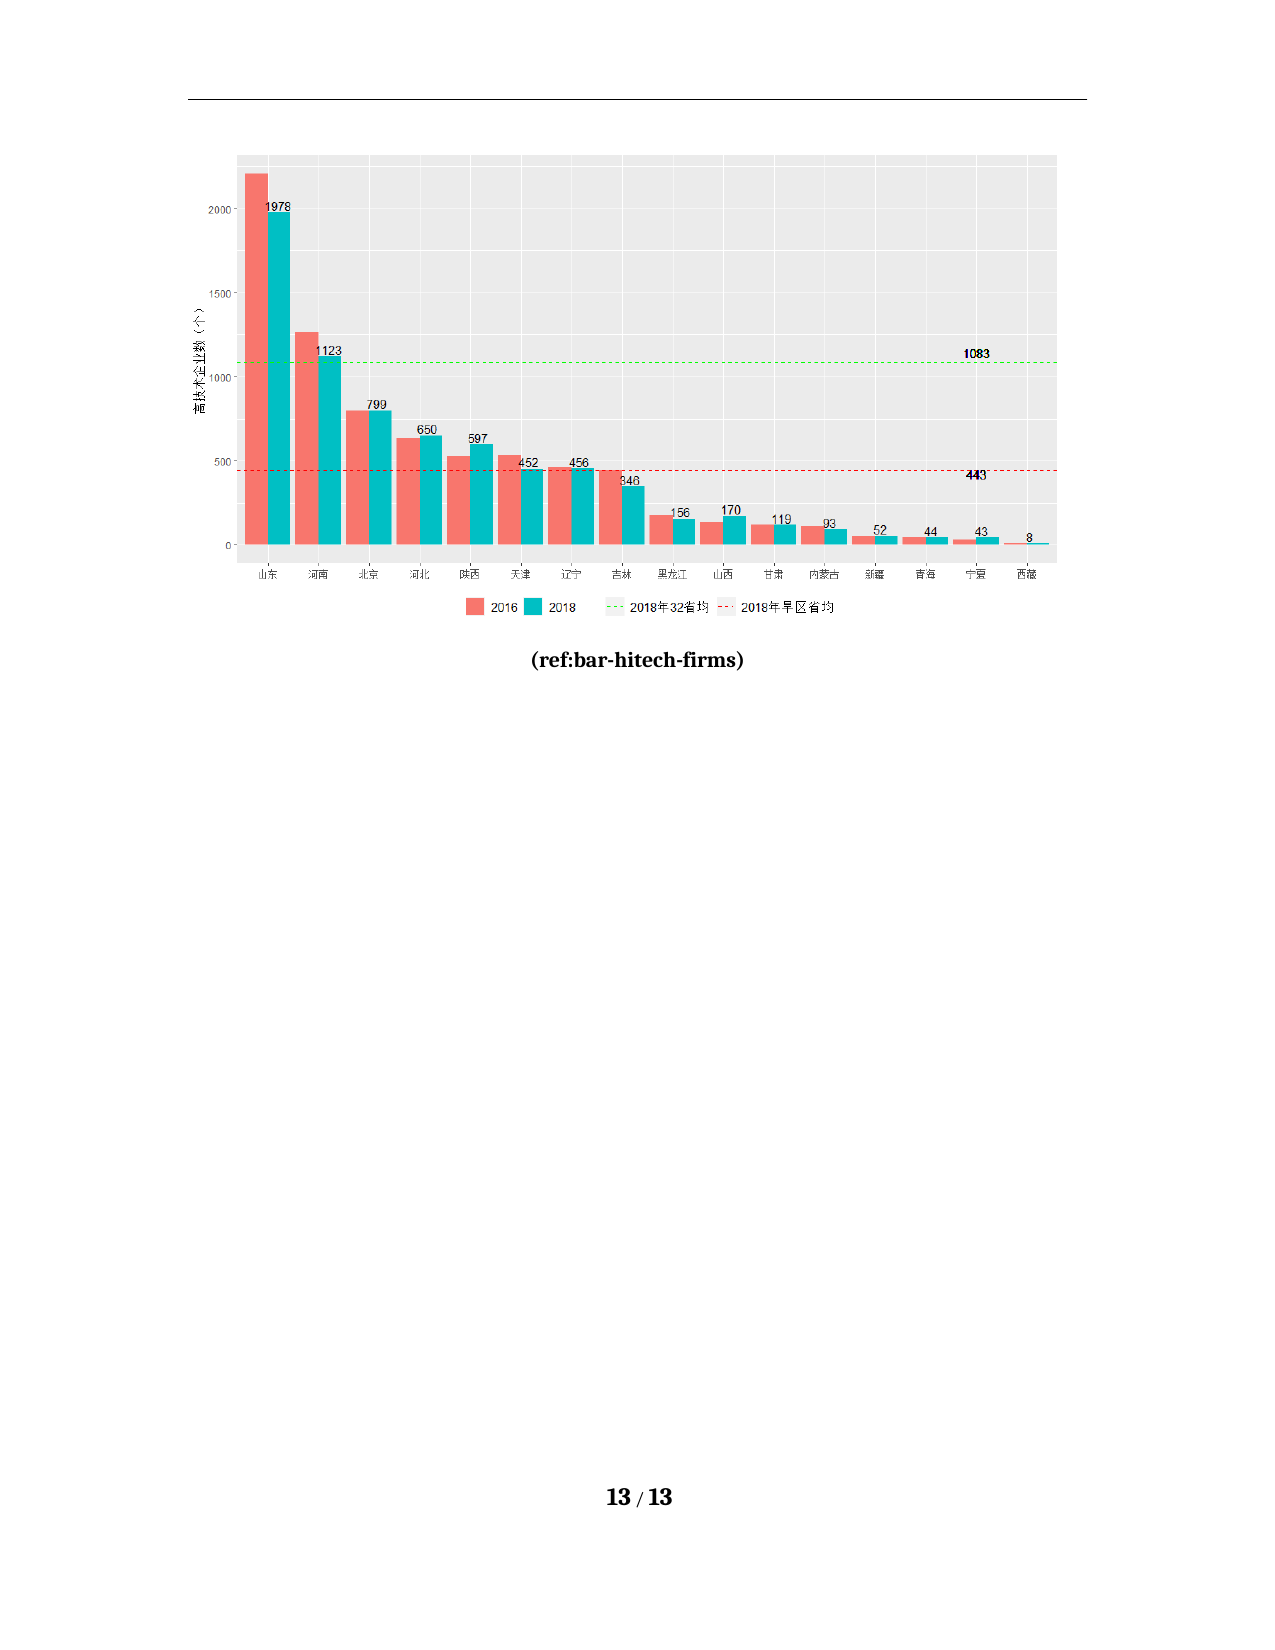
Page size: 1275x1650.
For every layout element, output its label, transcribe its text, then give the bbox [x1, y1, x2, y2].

text (ref:bar-hitech-firms) [187, 648, 1087, 673]
picture [187, 150, 1063, 628]
